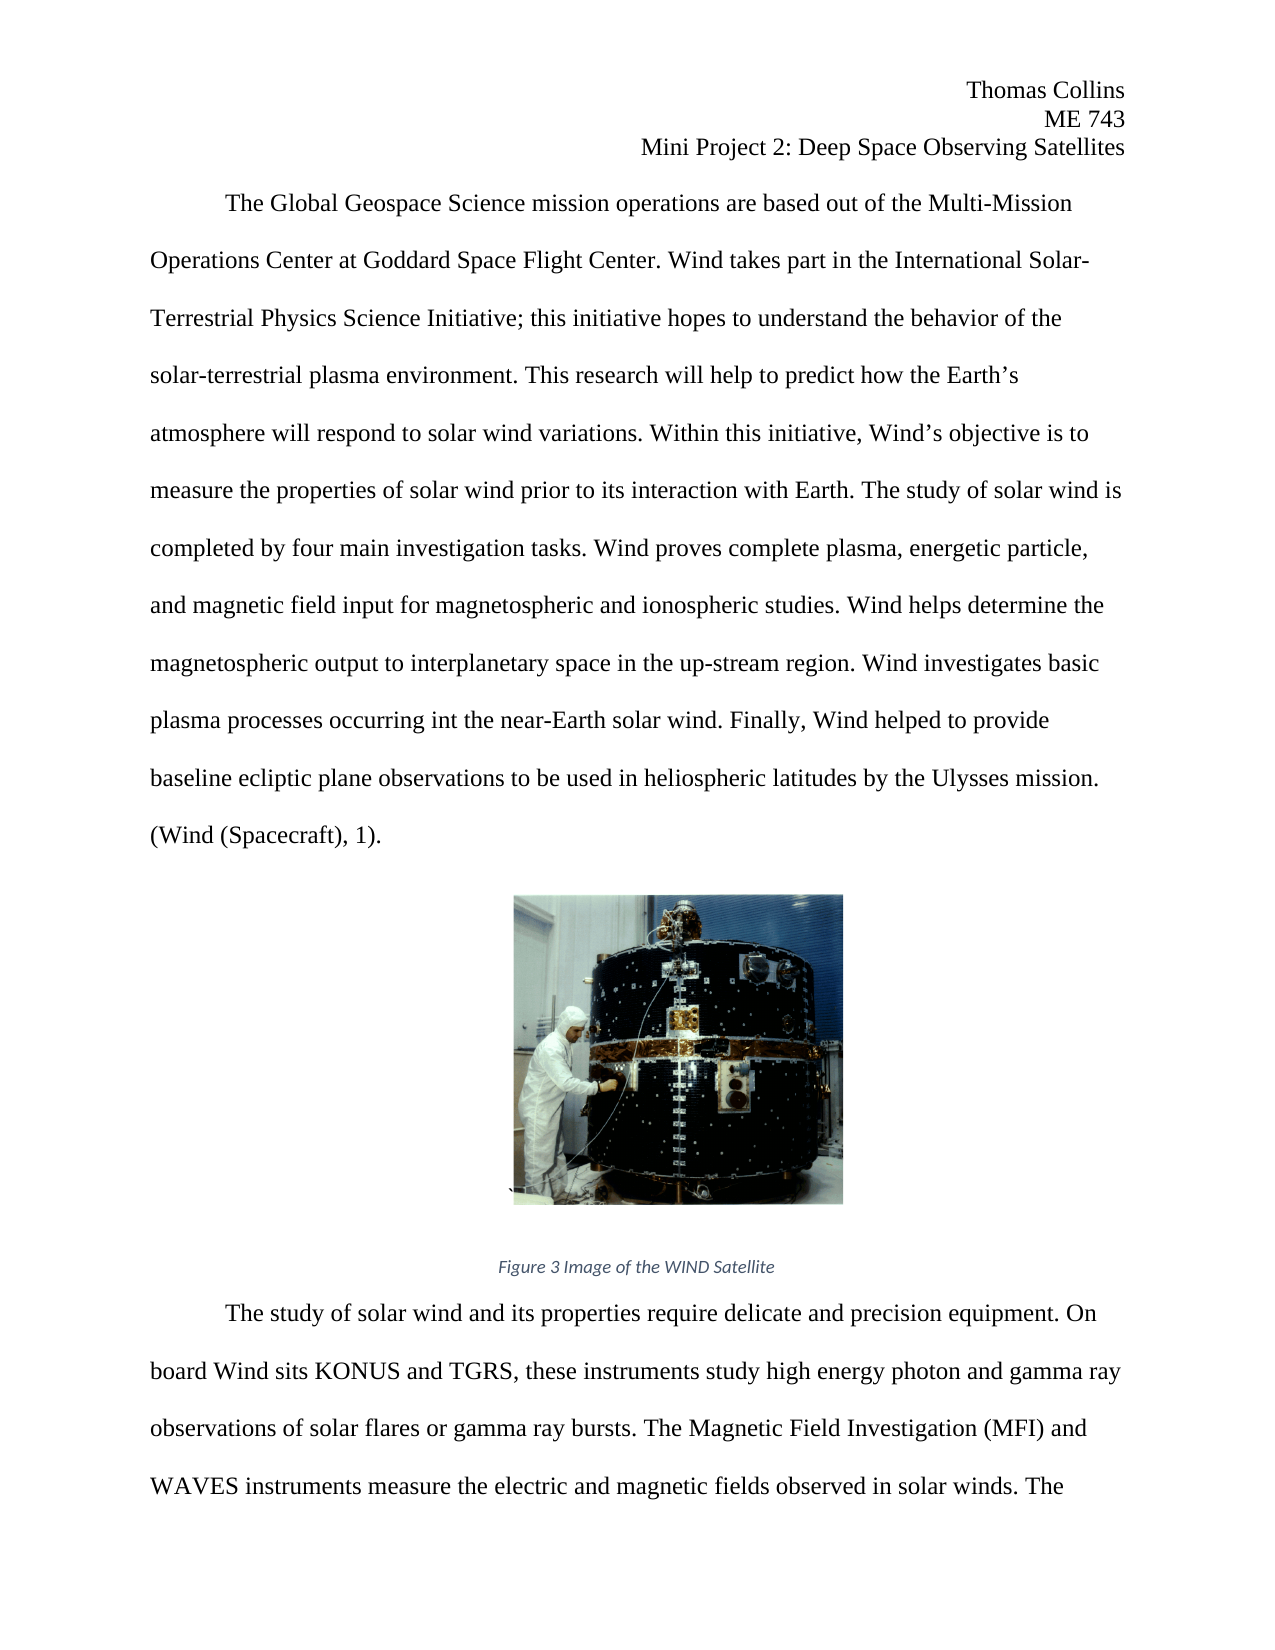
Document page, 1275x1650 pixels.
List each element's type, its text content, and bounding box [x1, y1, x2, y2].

picture [513, 894, 844, 1205]
text Figure 3 Image of the WIND Satellite [150, 1255, 1125, 1278]
text The Global Geospace Science mission operations are based out of the Multi-Mission Operations Center at Goddard Space Flight Center. Wind takes part in the International Solar-Terrestrial Physics Science Initiative; this initiative hopes to understand the behavior of the solar-terrestrial plasma environment. This research will help to predict how the Earth’s atmosphere will respond to solar wind variations. Within this initiative, Wind’s objective is to measure the properties of solar wind prior to its interaction with Earth. The study of solar wind is completed by four main investigation tasks. Wind proves complete plasma, energetic particle, and magnetic field input for magnetospheric and ionospheric studies. Wind helps determine the magnetospheric output to interplanetary space in the up-stream region. Wind investigates basic plasma processes occurring int the near-Earth solar wind. Finally, Wind helped to provide baseline ecliptic plane observations to be used in heliospheric latitudes by the Ulysses mission. (Wind (Spacecraft), 1). [150, 188, 1125, 849]
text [150, 1298, 1125, 1500]
